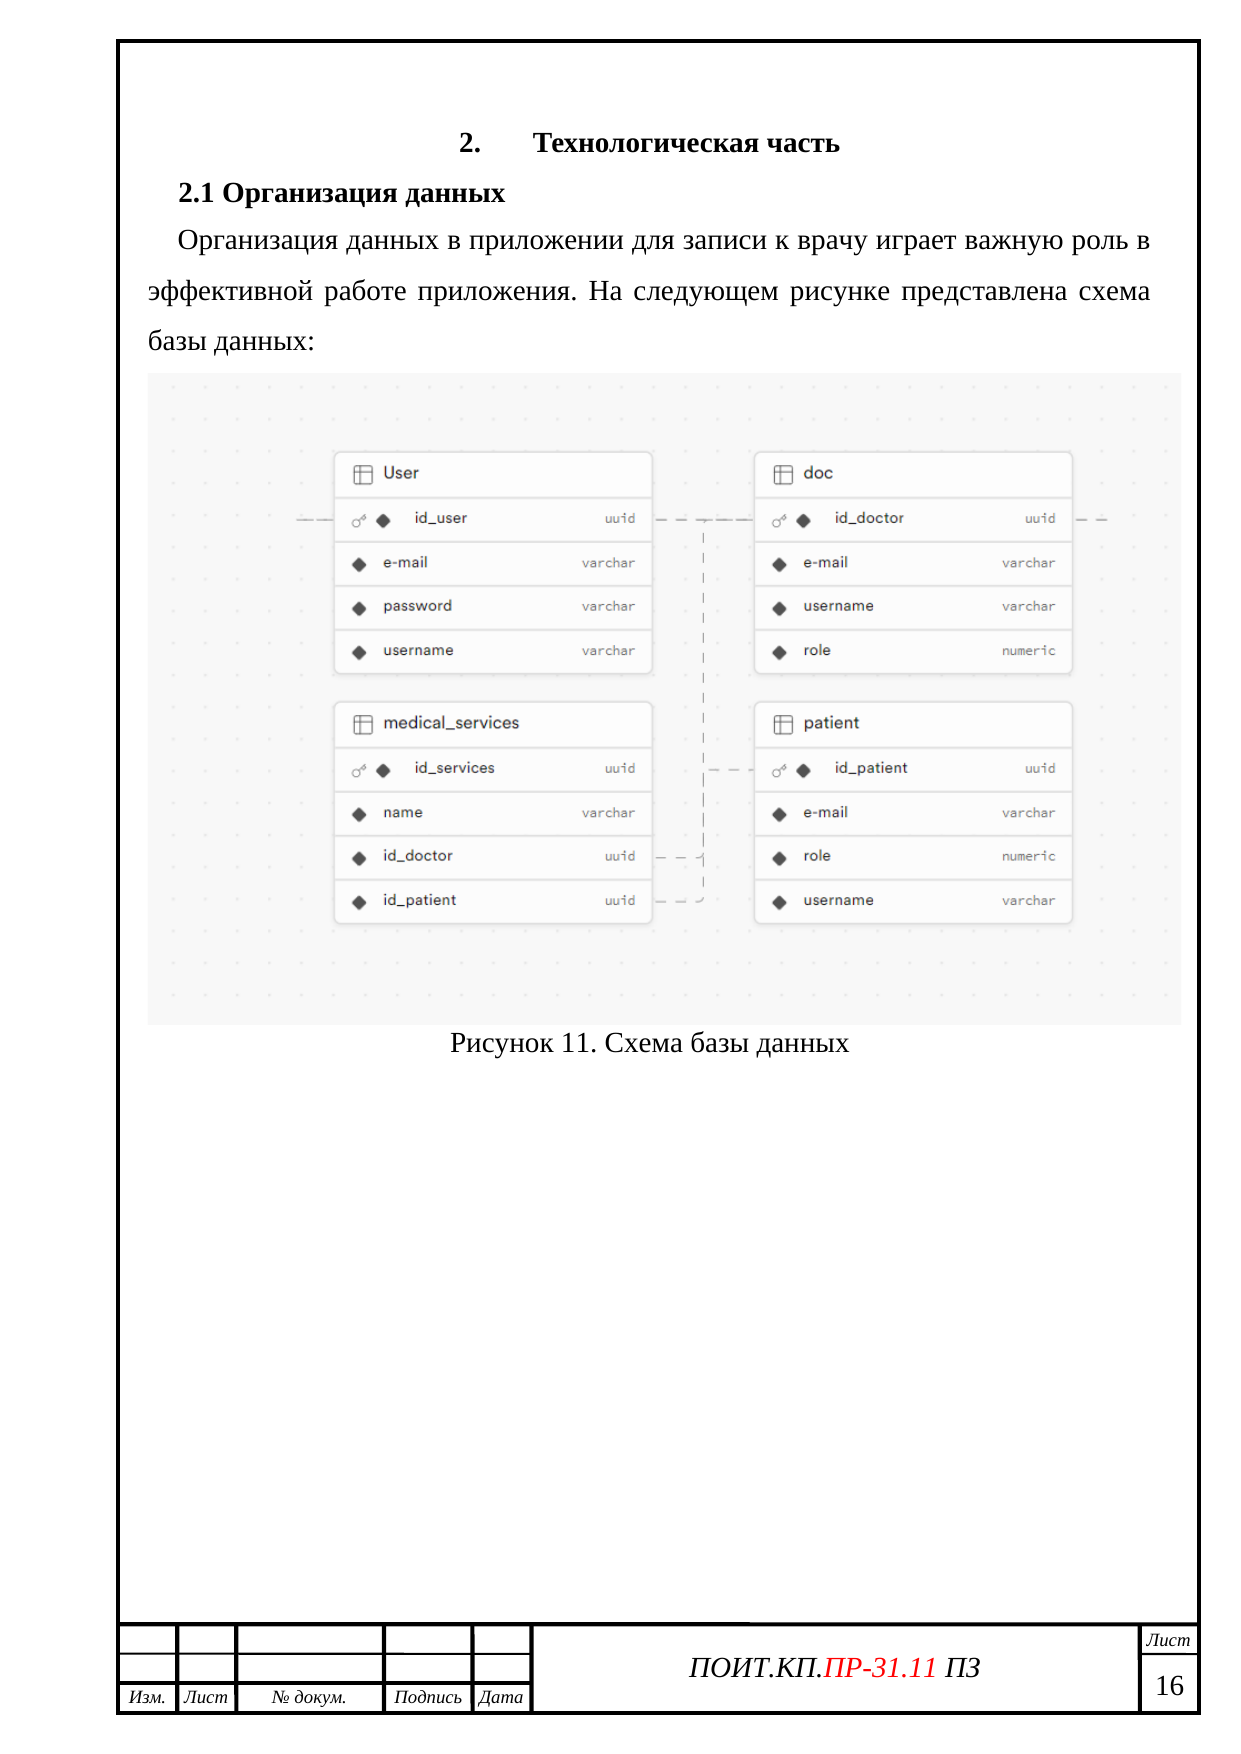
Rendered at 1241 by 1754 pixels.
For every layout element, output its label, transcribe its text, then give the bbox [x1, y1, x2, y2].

picture [147, 373, 1182, 1025]
text Организация данных в приложении для записи к врачу играет важную роль в эффективной работе приложения. На следующем рисунке представлена схема базы данных: [148, 222, 1152, 357]
text Рисунок 11. Схема базы данных [148, 1025, 1152, 1058]
subtitle 2. Технологическая часть [148, 125, 1152, 159]
subtitle 2.1 Организация данных [178, 176, 1152, 209]
